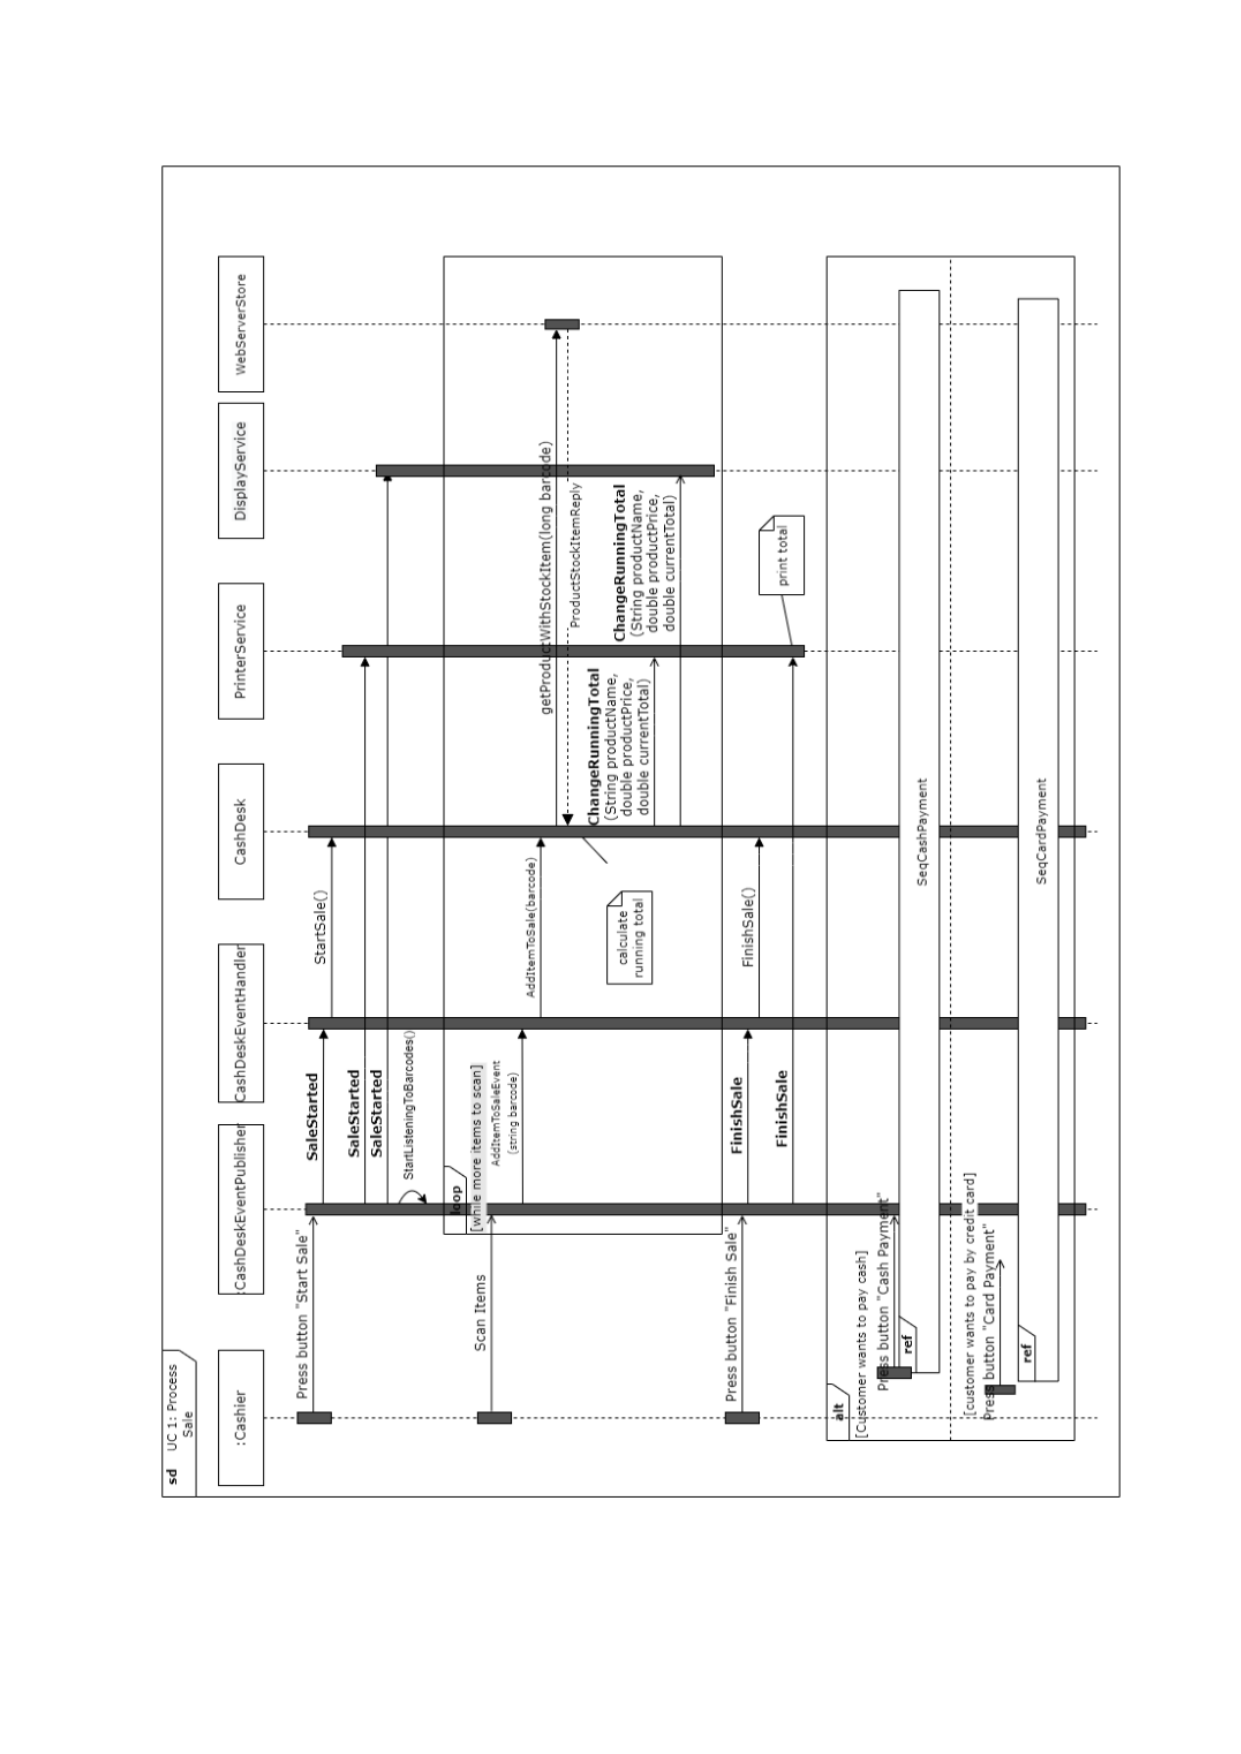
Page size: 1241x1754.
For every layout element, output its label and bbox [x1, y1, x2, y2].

picture [152, 156, 1131, 1508]
